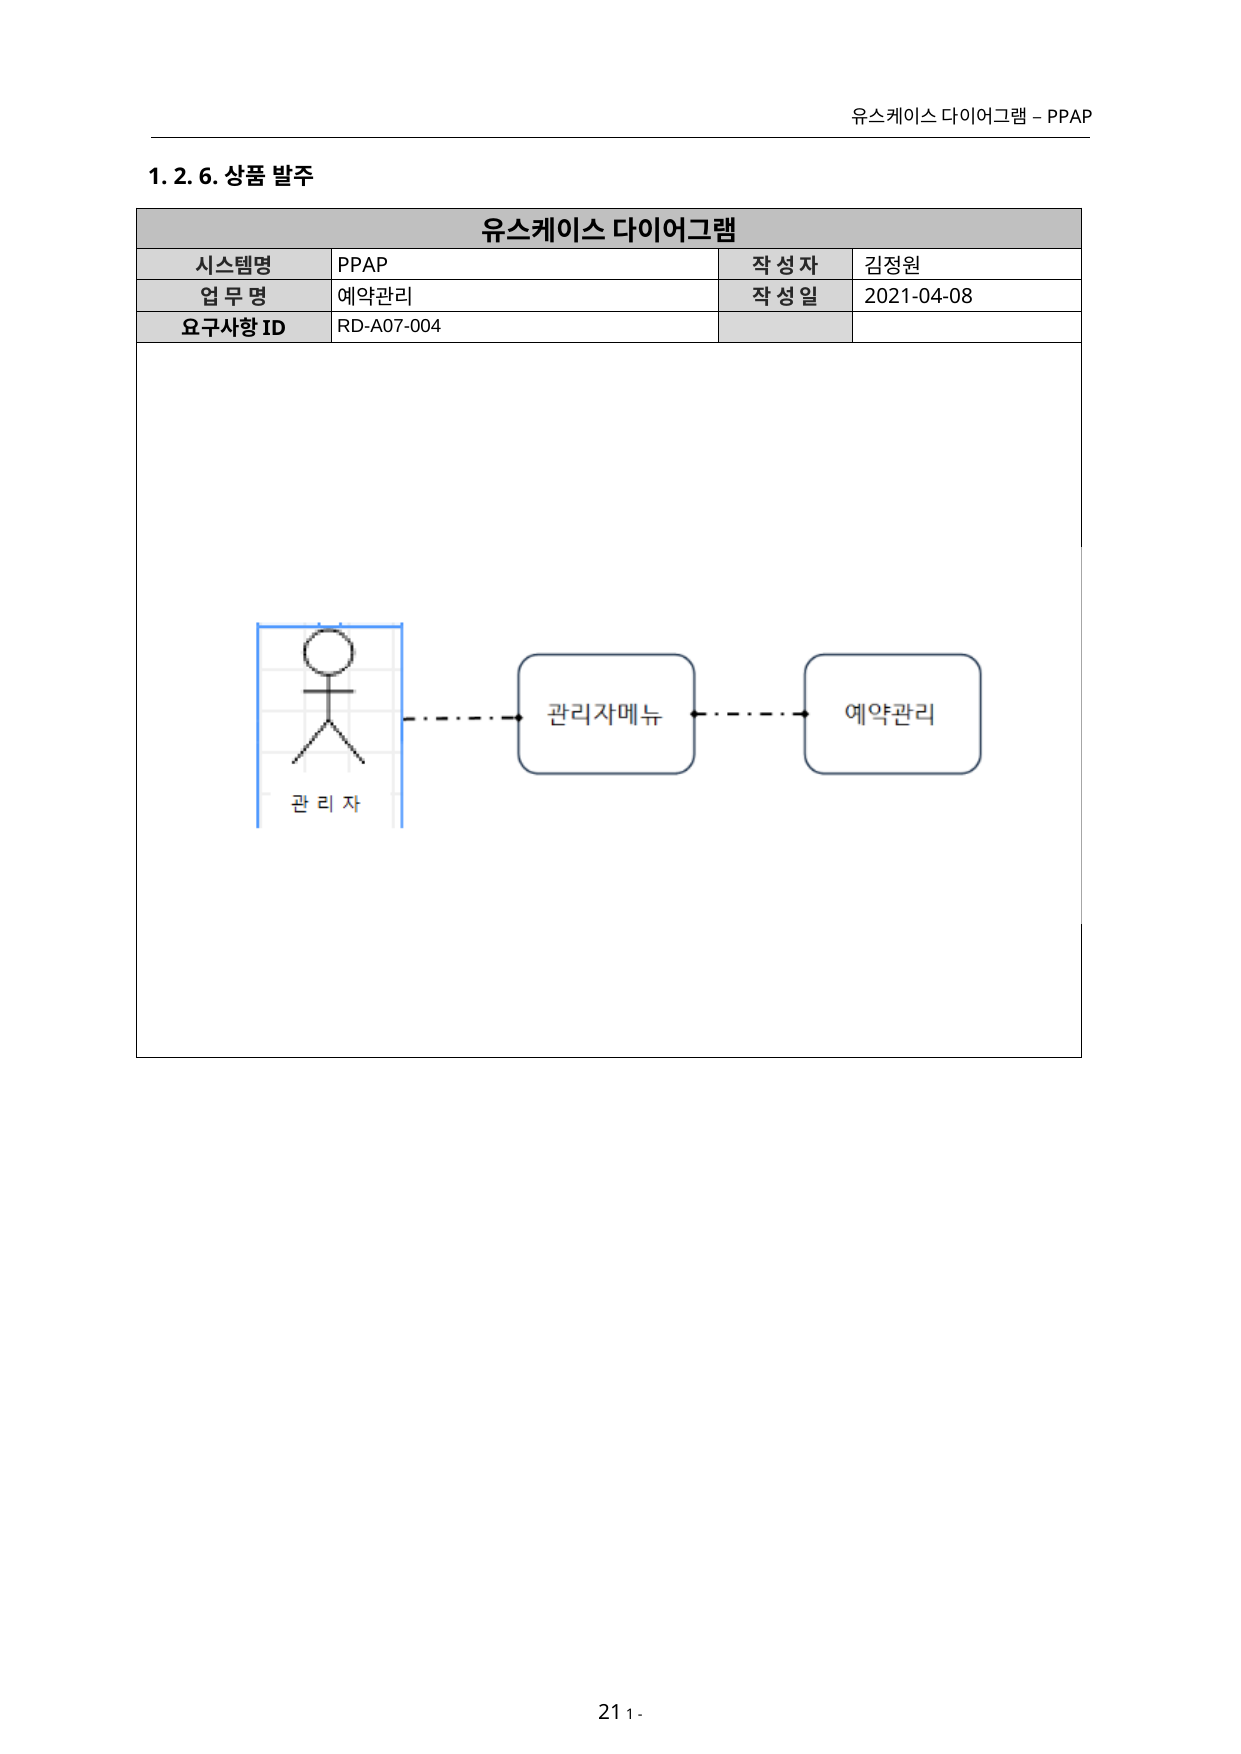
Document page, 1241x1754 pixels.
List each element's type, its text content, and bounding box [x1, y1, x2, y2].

picture [148, 547, 1082, 924]
table_cell [853, 312, 1081, 342]
table_cell PPAP [332, 249, 718, 279]
text 1. 2. 6. 상품 발주 [148, 158, 1092, 191]
table_cell 예약관리 [332, 280, 718, 311]
table_cell RD-A07-004 [332, 312, 718, 342]
table_cell 2021-04-08 [853, 280, 1081, 311]
table_cell 김정원 [853, 249, 1081, 279]
table_cell [137, 343, 1081, 1057]
table_cell 작 성 일 [719, 280, 852, 311]
table_header 유스케이스 다이어그램 [137, 209, 1081, 248]
table_cell 시스템명 [137, 249, 331, 279]
table_cell 작 성 자 [719, 249, 852, 279]
table_cell [719, 312, 852, 342]
table_cell 요구사항ID [137, 312, 331, 342]
table_cell 업 무 명 [137, 280, 331, 311]
